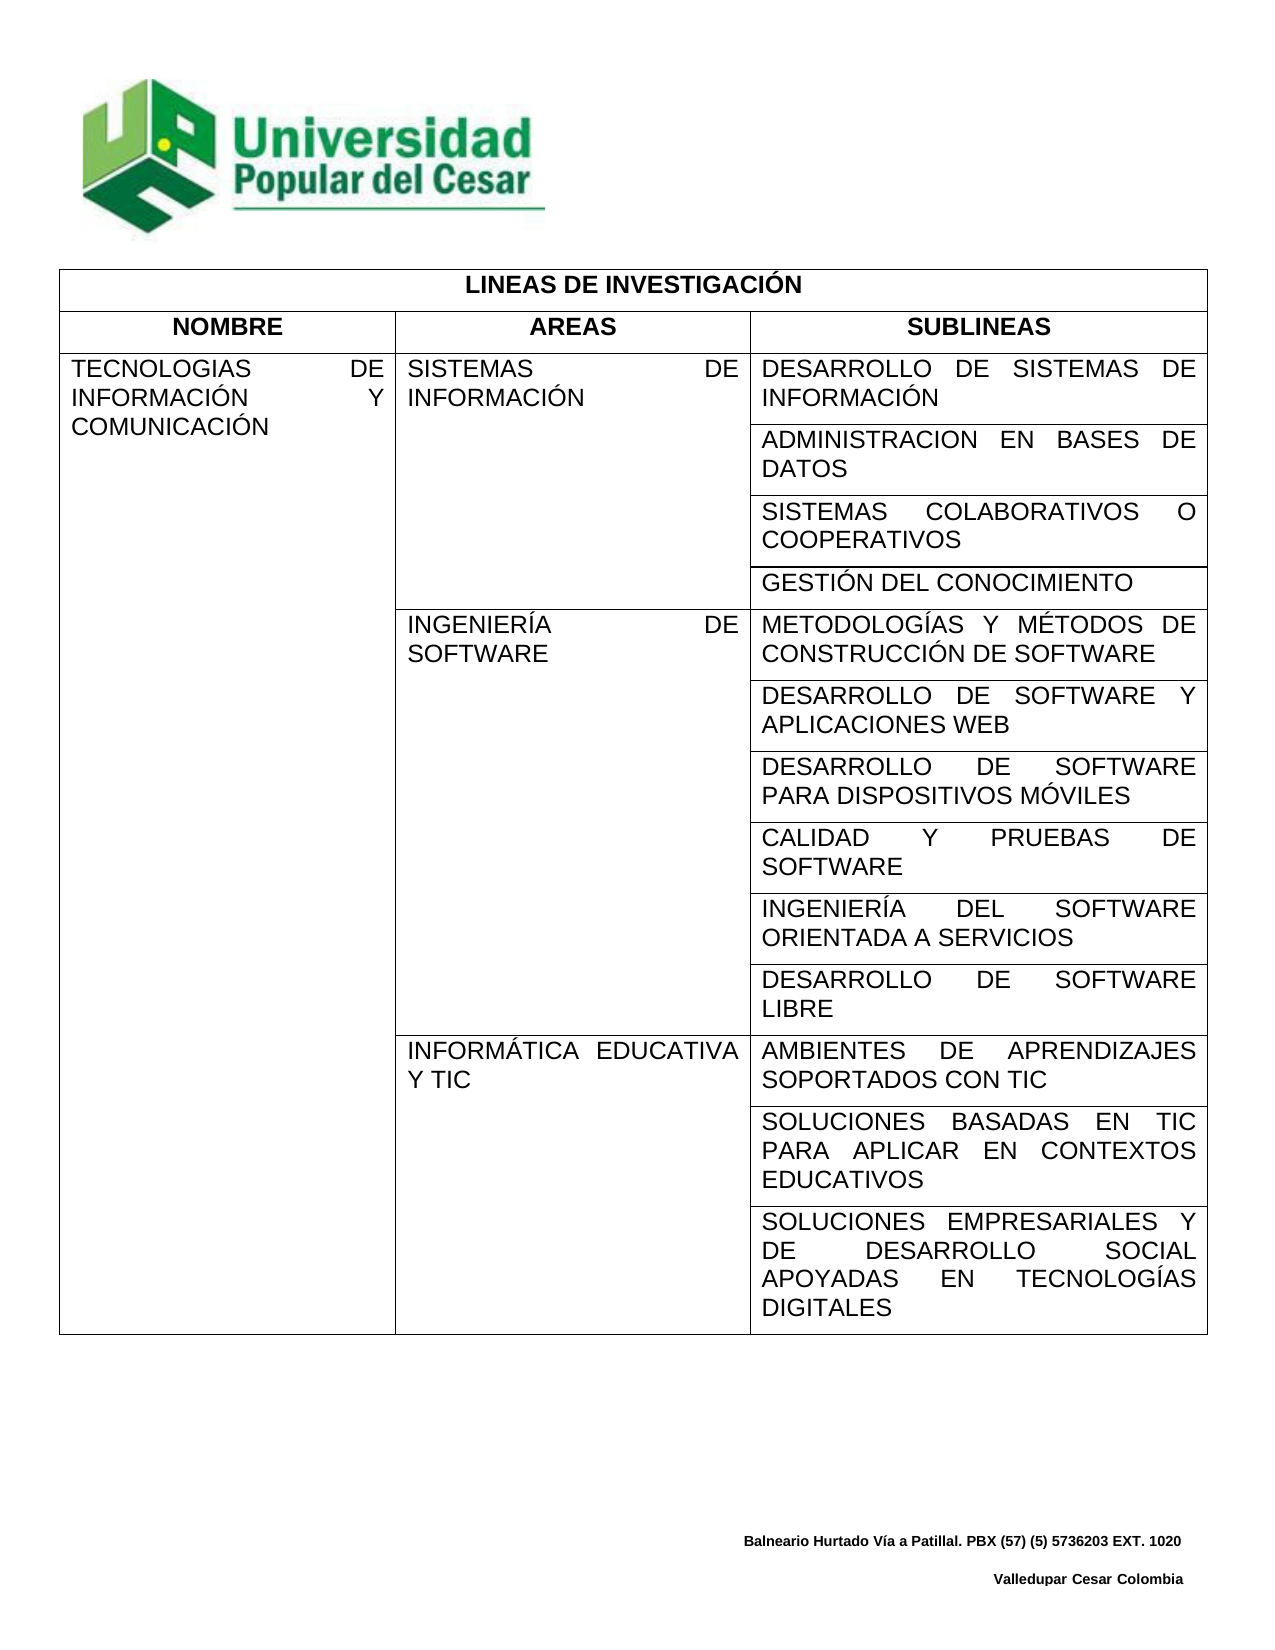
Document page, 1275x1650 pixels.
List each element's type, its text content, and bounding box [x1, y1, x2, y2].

table_cell ADMINISTRACION EN BASES DE DATOS [751, 425, 1207, 495]
table_cell DESARROLLO DE SISTEMAS DE INFORMACIÓN [751, 354, 1207, 424]
table_cell AREAS [396, 312, 750, 353]
table_cell SISTEMAS COLABORATIVOS O COOPERATIVOS [751, 496, 1207, 566]
table_cell AMBIENTES DE APRENDIZAJES SOPORTADOS CON TIC [751, 1036, 1207, 1106]
table_cell SOLUCIONES BASADAS EN TIC PARA APLICAR EN CONTEXTOS EDUCATIVOS [751, 1107, 1207, 1206]
table_cell INFORMÁTICA EDUCATIVA Y TIC [396, 1036, 750, 1334]
table_cell DESARROLLO DE SOFTWARE Y APLICACIONES WEB [751, 681, 1207, 751]
table_cell CALIDAD Y PRUEBAS DE SOFTWARE [751, 823, 1207, 893]
table_cell INGENIERÍA DE SOFTWARE [396, 610, 750, 1035]
table_cell TECNOLOGIAS DE INFORMACIÓN Y COMUNICACIÓN [60, 354, 395, 1334]
table_cell DESARROLLO DE SOFTWARE PARA DISPOSITIVOS MÓVILES [751, 752, 1207, 822]
picture [82, 79, 546, 244]
table_header LINEAS DE INVESTIGACIÓN [60, 270, 1207, 311]
table_cell DESARROLLO DE SOFTWARE LIBRE [751, 965, 1207, 1035]
table_cell GESTIÓN DEL CONOCIMIENTO [751, 568, 1207, 609]
table_cell SOLUCIONES EMPRESARIALES Y DE DESARROLLO SOCIAL APOYADAS EN TECNOLOGÍAS DIGITALES [751, 1207, 1207, 1334]
table_cell SUBLINEAS [751, 312, 1207, 353]
table_cell INGENIERÍA DEL SOFTWARE ORIENTADA A SERVICIOS [751, 894, 1207, 964]
table_cell METODOLOGÍAS Y MÉTODOS DE CONSTRUCCIÓN DE SOFTWARE [751, 610, 1207, 680]
table_cell NOMBRE [60, 312, 395, 353]
table_cell SISTEMAS DE INFORMACIÓN [396, 354, 750, 609]
